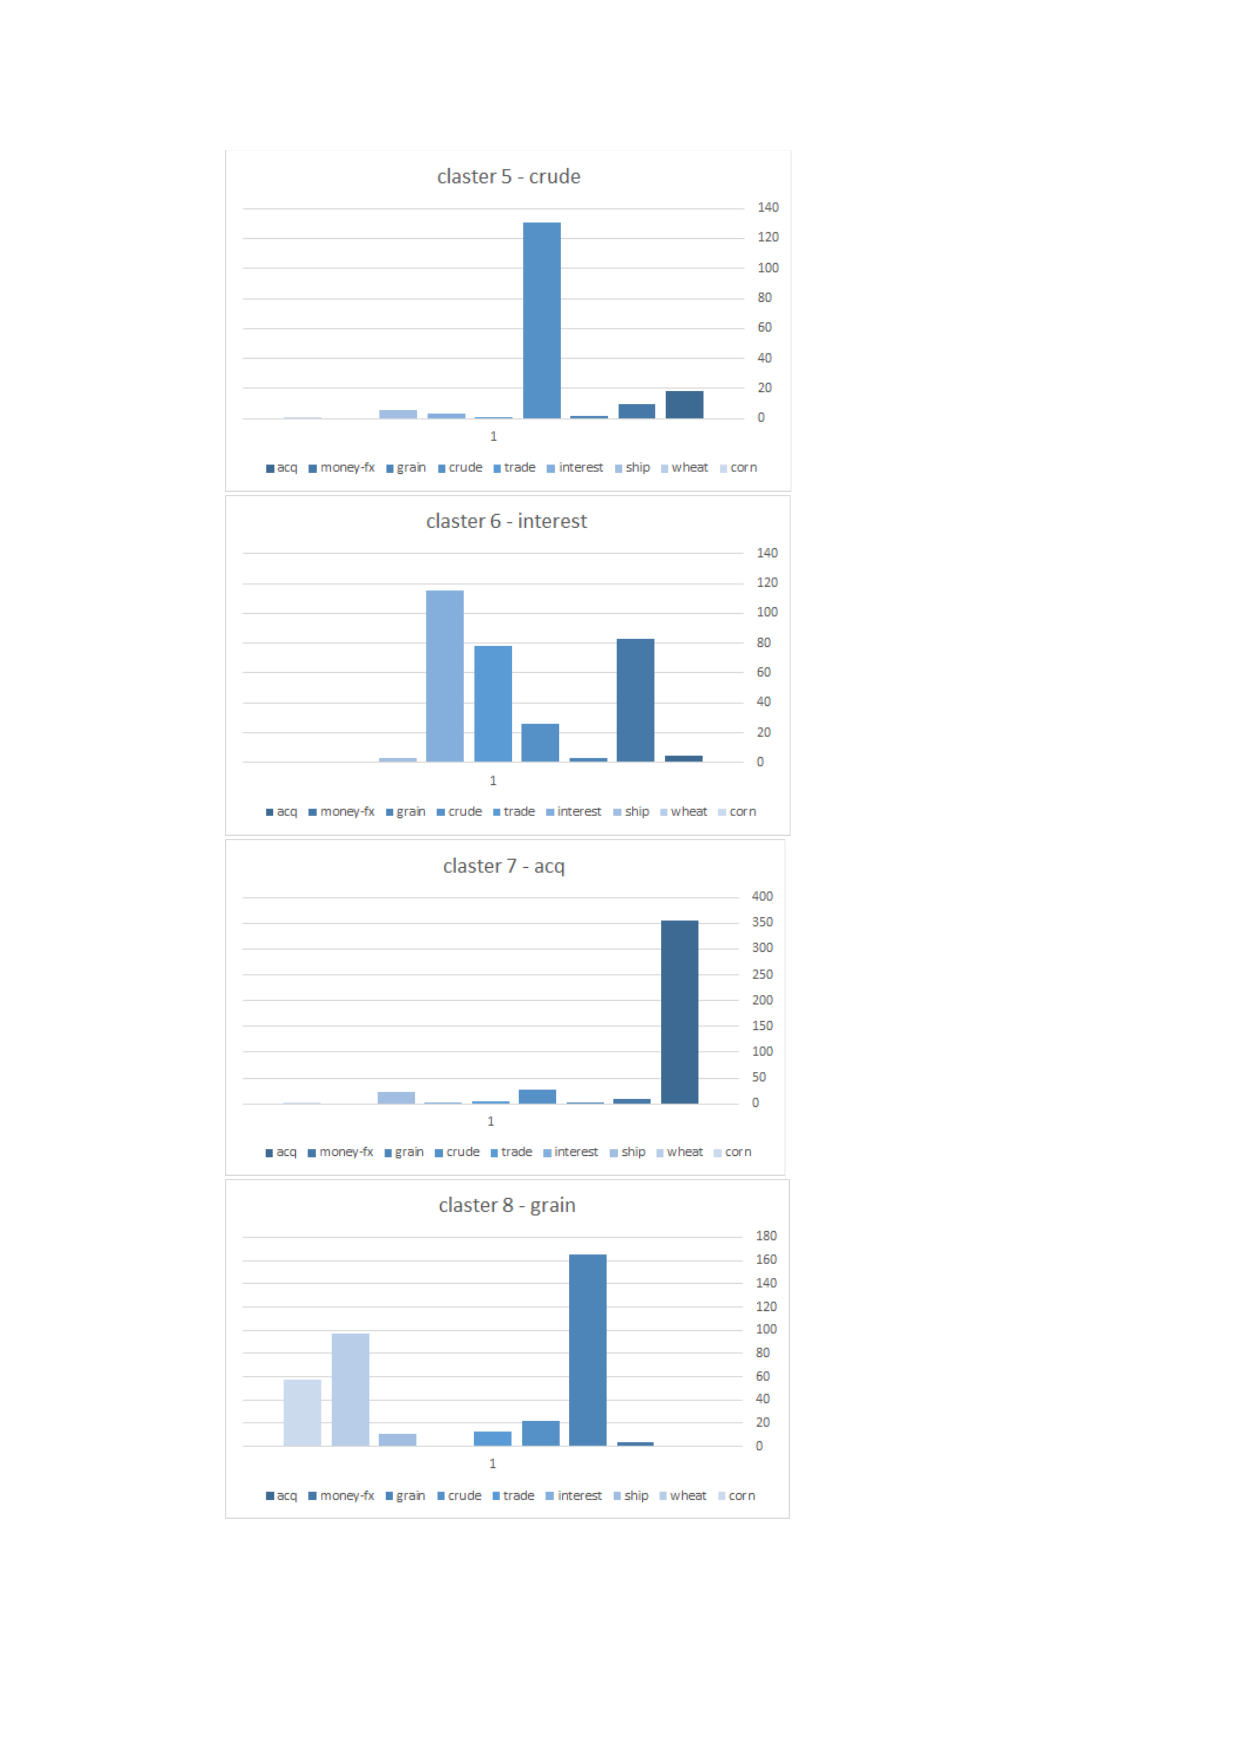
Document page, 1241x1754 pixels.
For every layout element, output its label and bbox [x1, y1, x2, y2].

picture [225, 839, 786, 1176]
picture [225, 495, 791, 836]
picture [225, 1179, 790, 1519]
picture [225, 150, 792, 492]
